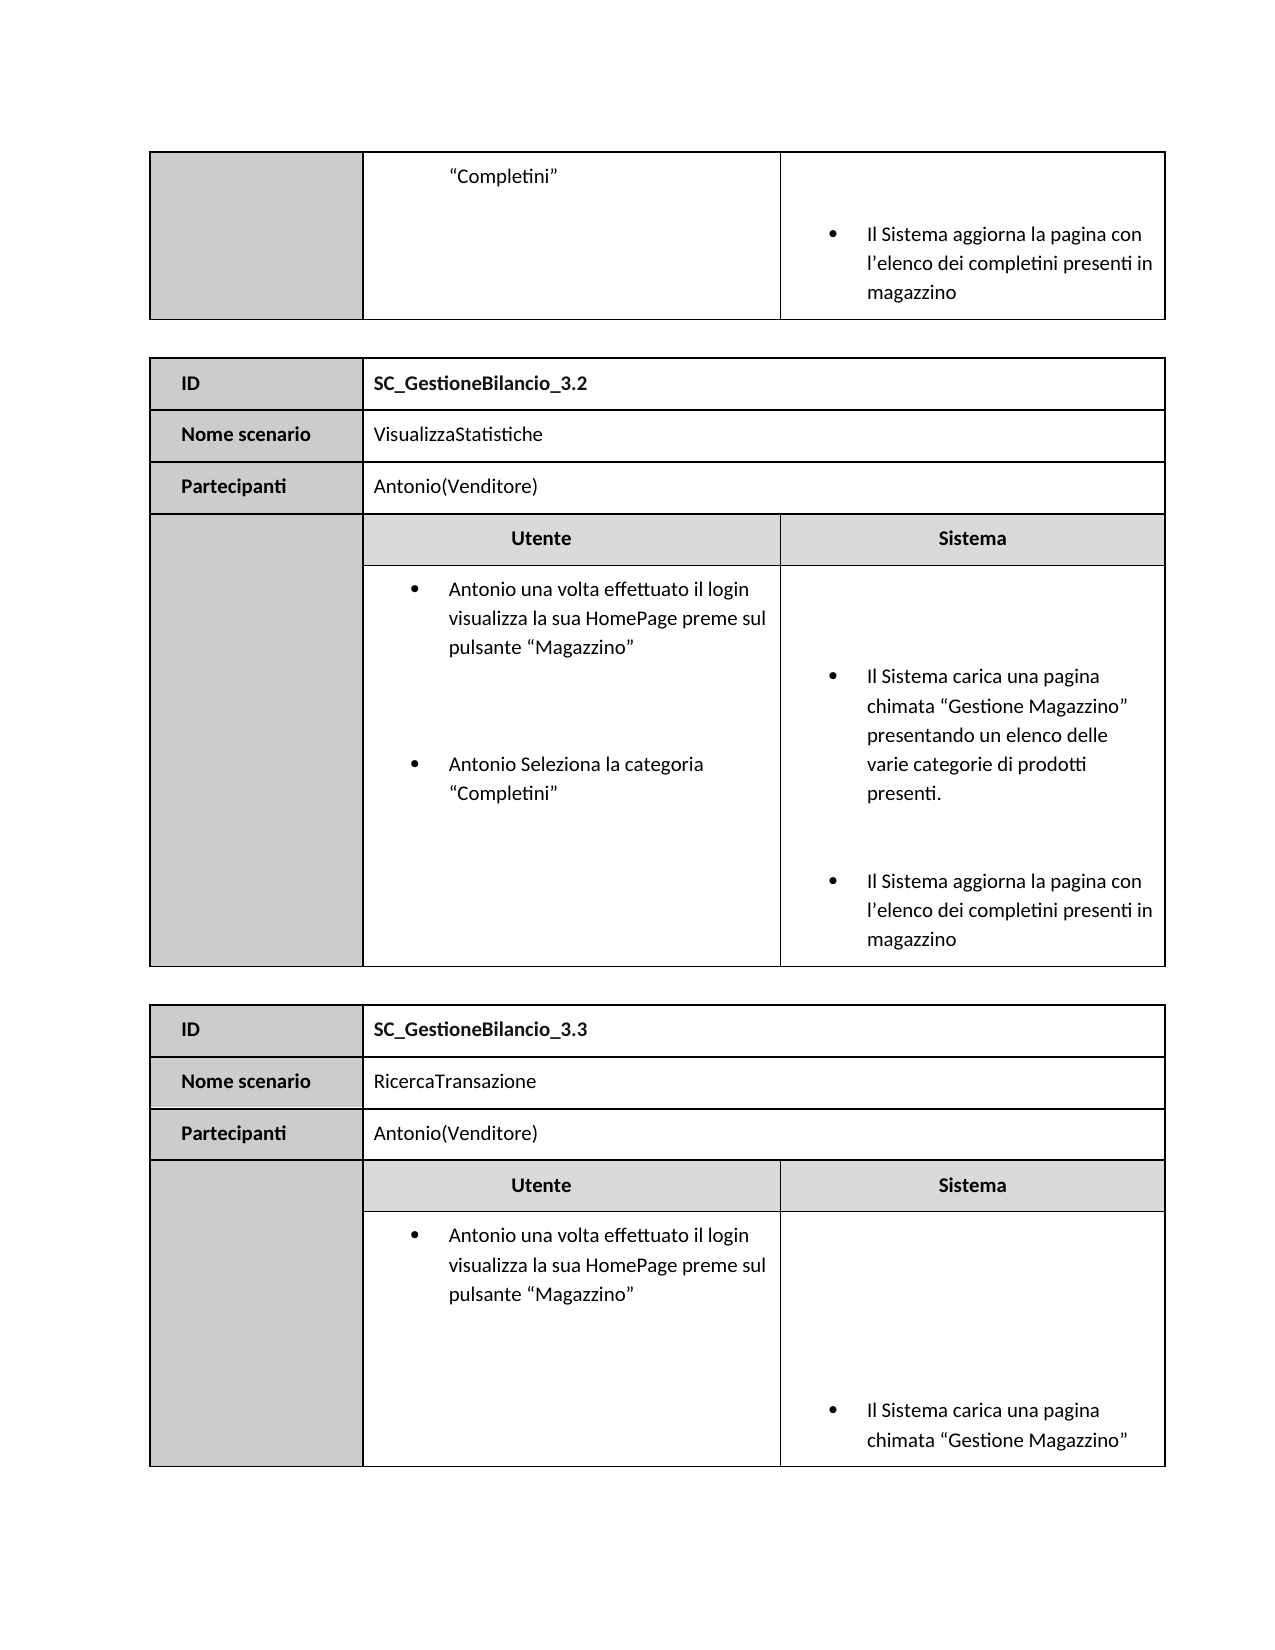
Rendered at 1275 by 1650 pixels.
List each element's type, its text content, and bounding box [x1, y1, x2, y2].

table_cell Nome scenario [151, 411, 362, 461]
table_header ID [151, 1006, 362, 1056]
table_cell Antonio una volta effettuato il login visualizza la sua HomePage preme sul pulsante “Magazzino” Antonio Seleziona la categoria “Completini” [364, 1212, 780, 1466]
table_cell Antonio(Venditore) [364, 1110, 1164, 1159]
table_cell Utente [364, 1161, 780, 1211]
table_cell Utente [364, 515, 780, 565]
table_cell Antonio una volta effettuato il login visualizza la sua HomePage preme sul pulsante “Magazzino” Antonio Seleziona la categoria “Completini” [364, 153, 780, 319]
table_cell Partecipanti [151, 463, 362, 513]
table_cell Sistema [781, 1161, 1164, 1211]
table_cell RicercaTransazione [364, 1058, 1164, 1107]
table_cell Nome scenario [151, 1058, 362, 1107]
table_cell Antonio una volta effettuato il login visualizza la sua HomePage preme sul pulsante “Magazzino” Antonio Seleziona la categoria “Completini” [364, 566, 780, 966]
table_cell [151, 1161, 362, 1466]
table_cell [151, 515, 362, 966]
table_cell Sistema [781, 515, 1164, 565]
table_cell VisualizzaStatistiche [364, 411, 1164, 461]
table_cell Antonio(Venditore) [364, 463, 1164, 513]
table_cell Partecipanti [151, 1110, 362, 1159]
table_header ID [151, 359, 362, 409]
table_header SC_GestioneBilancio_3.2 [364, 359, 1164, 409]
table_header SC_GestioneBilancio_3.3 [364, 1006, 1164, 1056]
